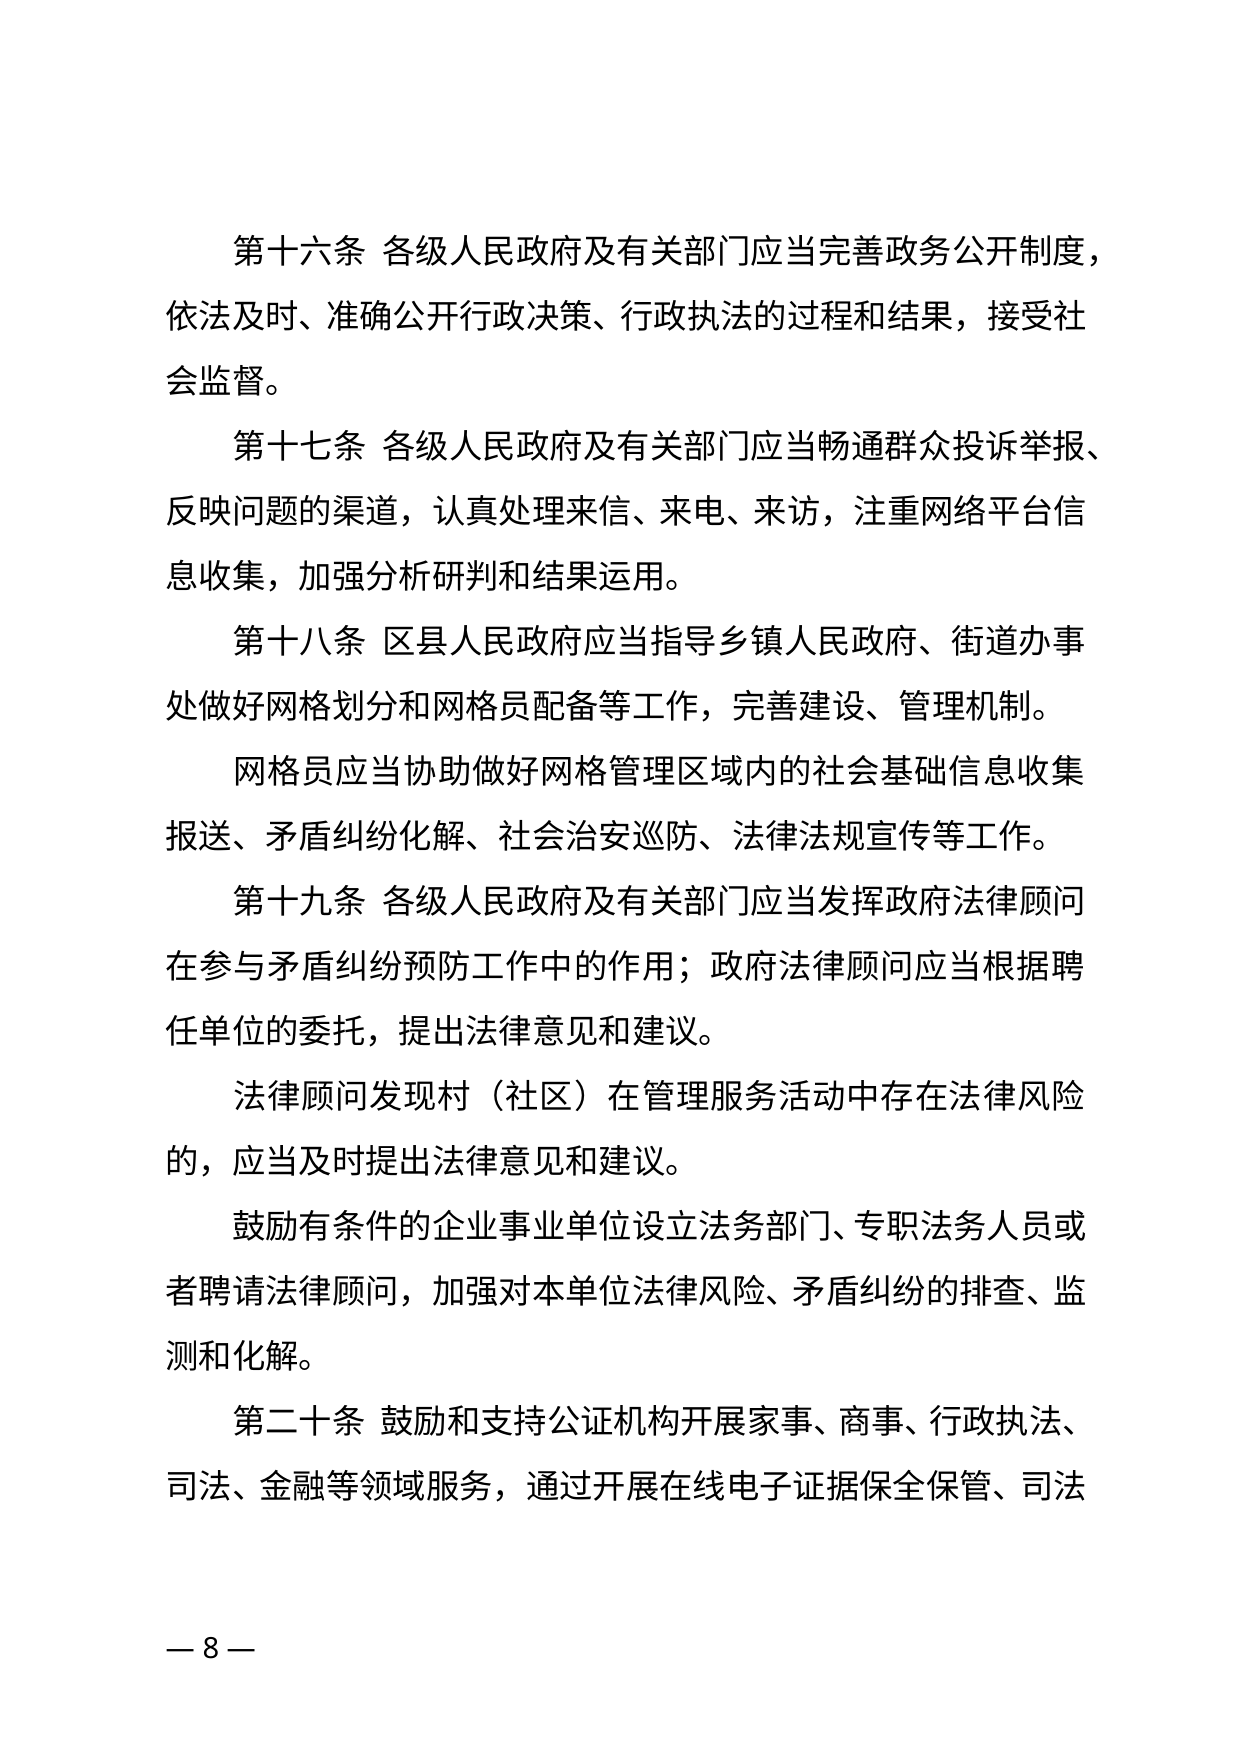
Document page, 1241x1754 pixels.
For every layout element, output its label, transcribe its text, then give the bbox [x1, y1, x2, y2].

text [165, 1387, 1087, 1517]
text 网格员应当协助做好网格管理区域内的社会基础信息收集报送、矛盾纠纷化解、社会治安巡防、法律法规宣传等工作。 [165, 737, 1087, 867]
text 第十八条 区县人民政府应当指导乡镇人民政府、街道办事处做好网格划分和网格员配备等工作，完善建设、管理机制。 [165, 607, 1087, 737]
text 法律顾问发现村（社区）在管理服务活动中存在法律风险的，应当及时提出法律意见和建议。 [165, 1062, 1087, 1192]
text 第十六条 各级人民政府及有关部门应当完善政务公开制度，依法及时、准确公开行政决策、行政执法的过程和结果，接受社会监督。 [165, 217, 1087, 412]
text 鼓励有条件的企业事业单位设立法务部门、专职法务人员或者聘请法律顾问，加强对本单位法律风险、矛盾纠纷的排查、监测和化解。 [165, 1192, 1087, 1387]
text 第十七条 各级人民政府及有关部门应当畅通群众投诉举报、反映问题的渠道，认真处理来信、来电、来访，注重网络平台信息收集，加强分析研判和结果运用。 [165, 412, 1087, 607]
text 第十九条 各级人民政府及有关部门应当发挥政府法律顾问在参与矛盾纠纷预防工作中的作用；政府法律顾问应当根据聘任单位的委托，提出法律意见和建议。 [165, 867, 1087, 1062]
